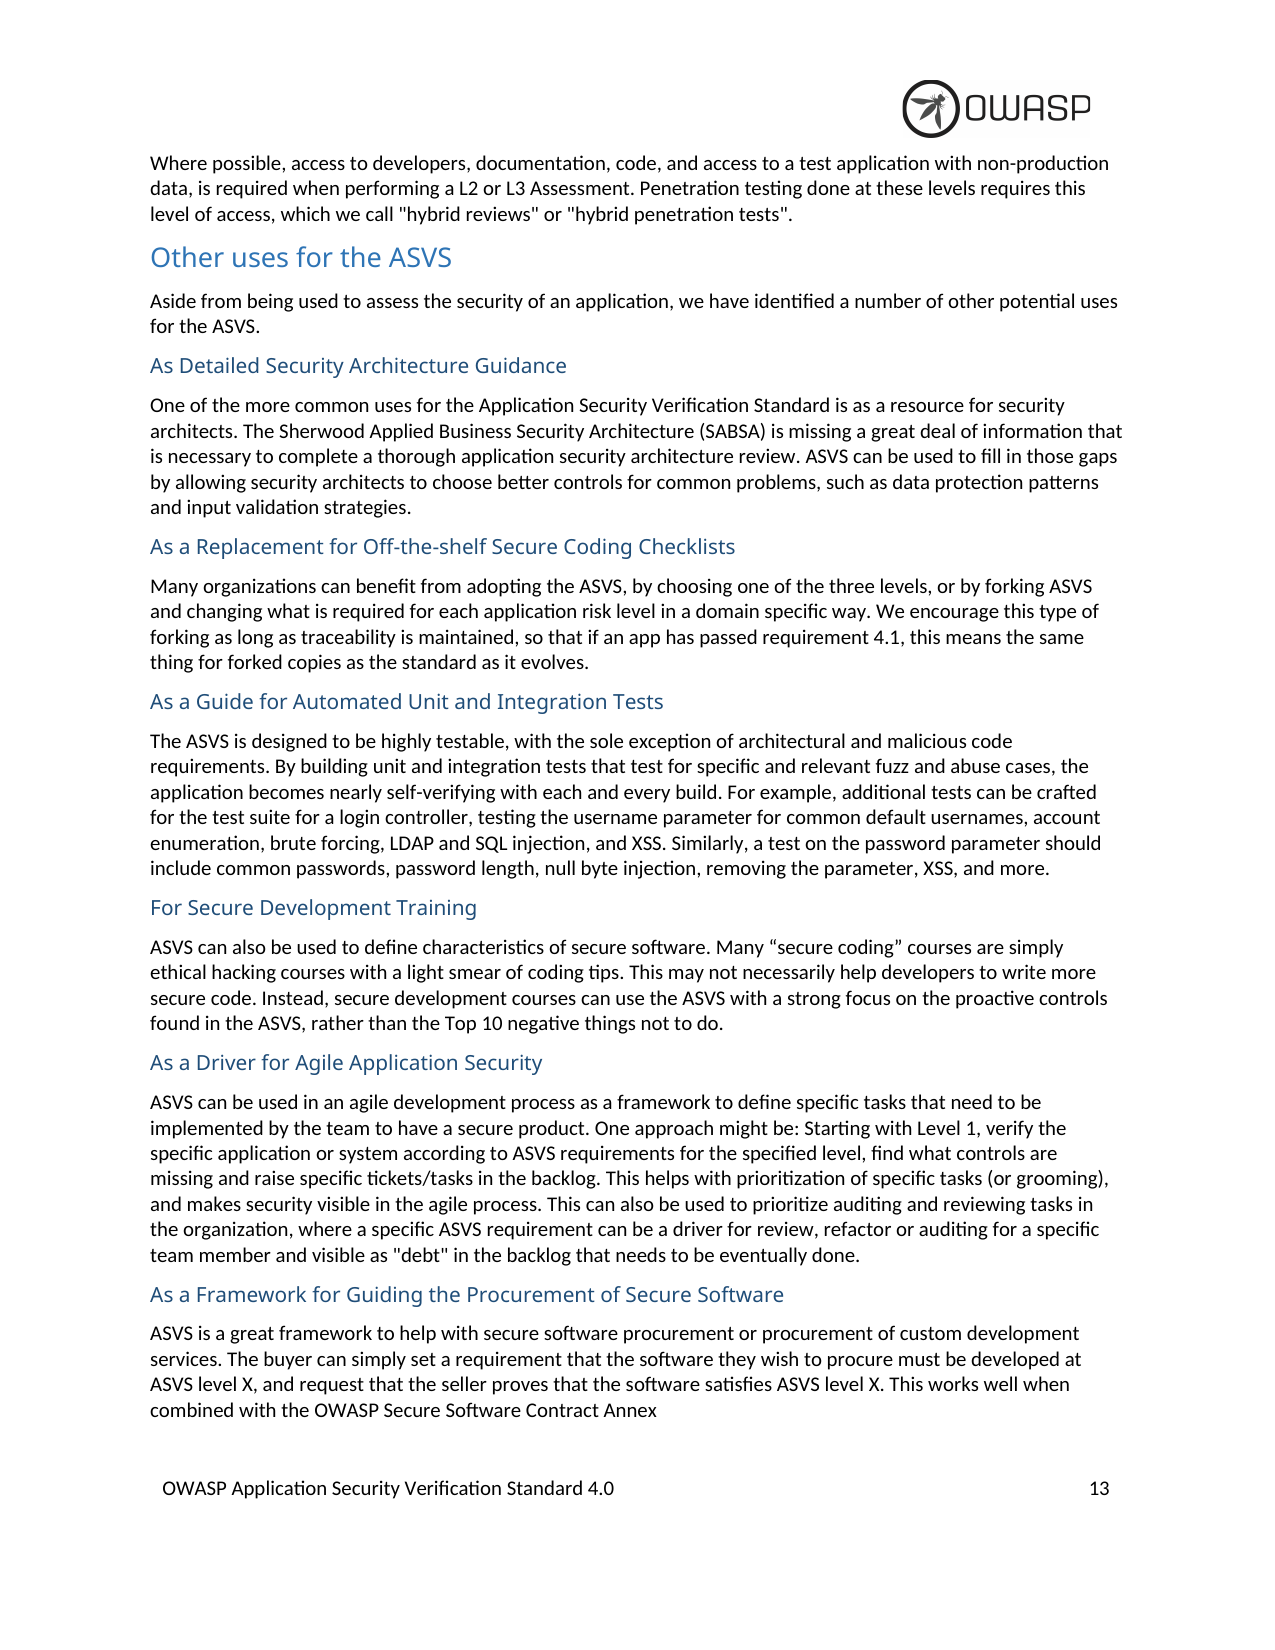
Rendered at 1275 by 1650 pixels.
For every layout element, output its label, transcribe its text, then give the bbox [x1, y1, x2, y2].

subtitle As a Framework for Guiding the Procurement of Secure Software [150, 1280, 1125, 1308]
text ASVS is a great framework to help with secure software procurement or procurement of custom development services. The buyer can simply set a requirement that the software they wish to procure must be developed at ASVS level X, and request that the seller proves that the software satisfies ASVS level X. This works well when combined with the OWASP Secure Software Contract Annex [150, 1321, 1125, 1422]
text One of the more common uses for the Application Security Verification Standard is as a resource for security architects. The Sherwood Applied Business Security Architecture (SABSA) is missing a great deal of information that is necessary to complete a thorough application security architecture review. ASVS can be used to fill in those gaps by allowing security architects to choose better controls for common problems, such as data protection patterns and input validation strategies. [150, 393, 1125, 520]
subtitle As a Replacement for Off-the-shelf Secure Coding Checklists [150, 532, 1125, 561]
subtitle As a Driver for Agile Application Security [150, 1048, 1125, 1077]
text The ASVS is designed to be highly testable, with the sole exception of architectural and malicious code requirements. By building unit and integration tests that test for specific and relevant fuzz and abuse cases, the application becomes nearly self-verifying with each and every build. For example, additional tests can be crafted for the test suite for a login controller, testing the username parameter for common default usernames, account enumeration, brute forcing, LDAP and SQL injection, and XSS. Similarly, a test on the password parameter should include common passwords, password length, null byte injection, removing the parameter, XSS, and more. [150, 728, 1125, 881]
picture [902, 80, 1091, 138]
subtitle Other uses for the ASVS [150, 239, 1125, 276]
text ASVS can be used in an agile development process as a framework to define specific tasks that need to be implemented by the team to have a secure product. One approach might be: Starting with Level 1, verify the specific application or system according to ASVS requirements for the specified level, find what controls are missing and raise specific tickets/tasks in the backlog. This helps with prioritization of specific tasks (or grooming), and makes security visible in the agile process. This can also be used to prioritize auditing and reviewing tasks in the organization, where a specific ASVS requirement can be a driver for review, refactor or auditing for a specific team member and visible as "debt" in the backlog that needs to be eventually done. [150, 1089, 1125, 1267]
subtitle For Secure Development Training [150, 893, 1125, 922]
text Where possible, access to developers, documentation, code, and access to a test application with non-production data, is required when performing a L2 or L3 Assessment. Penetration testing done at these levels requires this level of access, which we call "hybrid reviews" or "hybrid penetration tests". [150, 150, 1125, 226]
subtitle As Detailed Security Architecture Guidance [150, 352, 1125, 380]
text Aside from being used to assess the security of an application, we have identified a number of other potential uses for the ASVS. [150, 288, 1125, 339]
text Many organizations can benefit from adopting the ASVS, by choosing one of the three levels, or by forking ASVS and changing what is required for each application risk level in a domain specific way. We encourage this type of forking as long as traceability is maintained, so that if an app has passed requirement 4.1, this means the same thing for forked copies as the standard as it evolves. [150, 573, 1125, 675]
text ASVS can also be used to define characteristics of secure software. Many “secure coding” courses are simply ethical hacking courses with a light smear of coding tips. This may not necessarily help developers to write more secure code. Instead, secure development courses can use the ASVS with a strong focus on the proactive controls found in the ASVS, rather than the Top 10 negative things not to do. [150, 934, 1125, 1036]
subtitle As a Guide for Automated Unit and Integration Tests [150, 687, 1125, 716]
